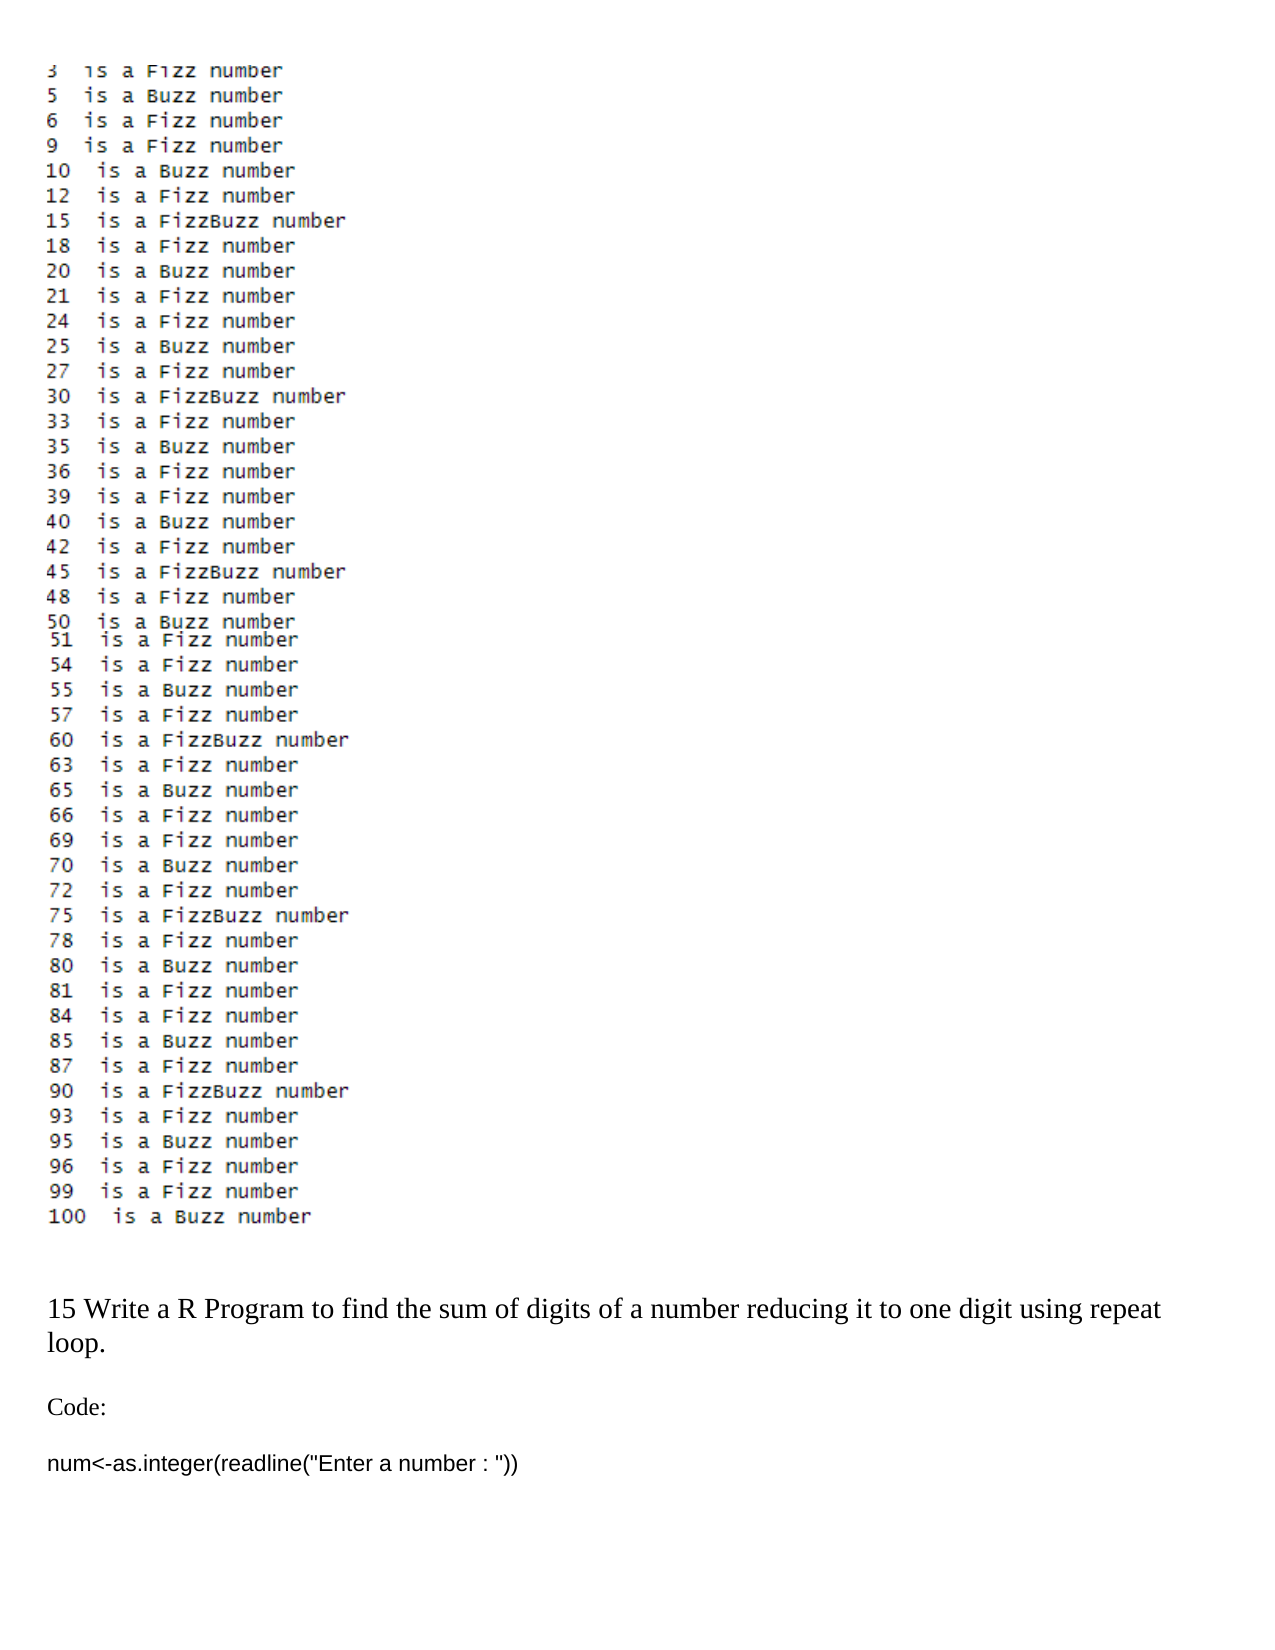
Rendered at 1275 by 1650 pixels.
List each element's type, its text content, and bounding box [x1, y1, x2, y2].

picture [46, 65, 447, 1225]
text 15 Write a R Program to find the sum of digits of a number reducing it to one digit using repeat loop. [47, 1291, 1209, 1358]
text Code: [47, 1392, 1209, 1421]
text num<-as.integer(readline("Enter a number : ")) [47, 1449, 1209, 1476]
